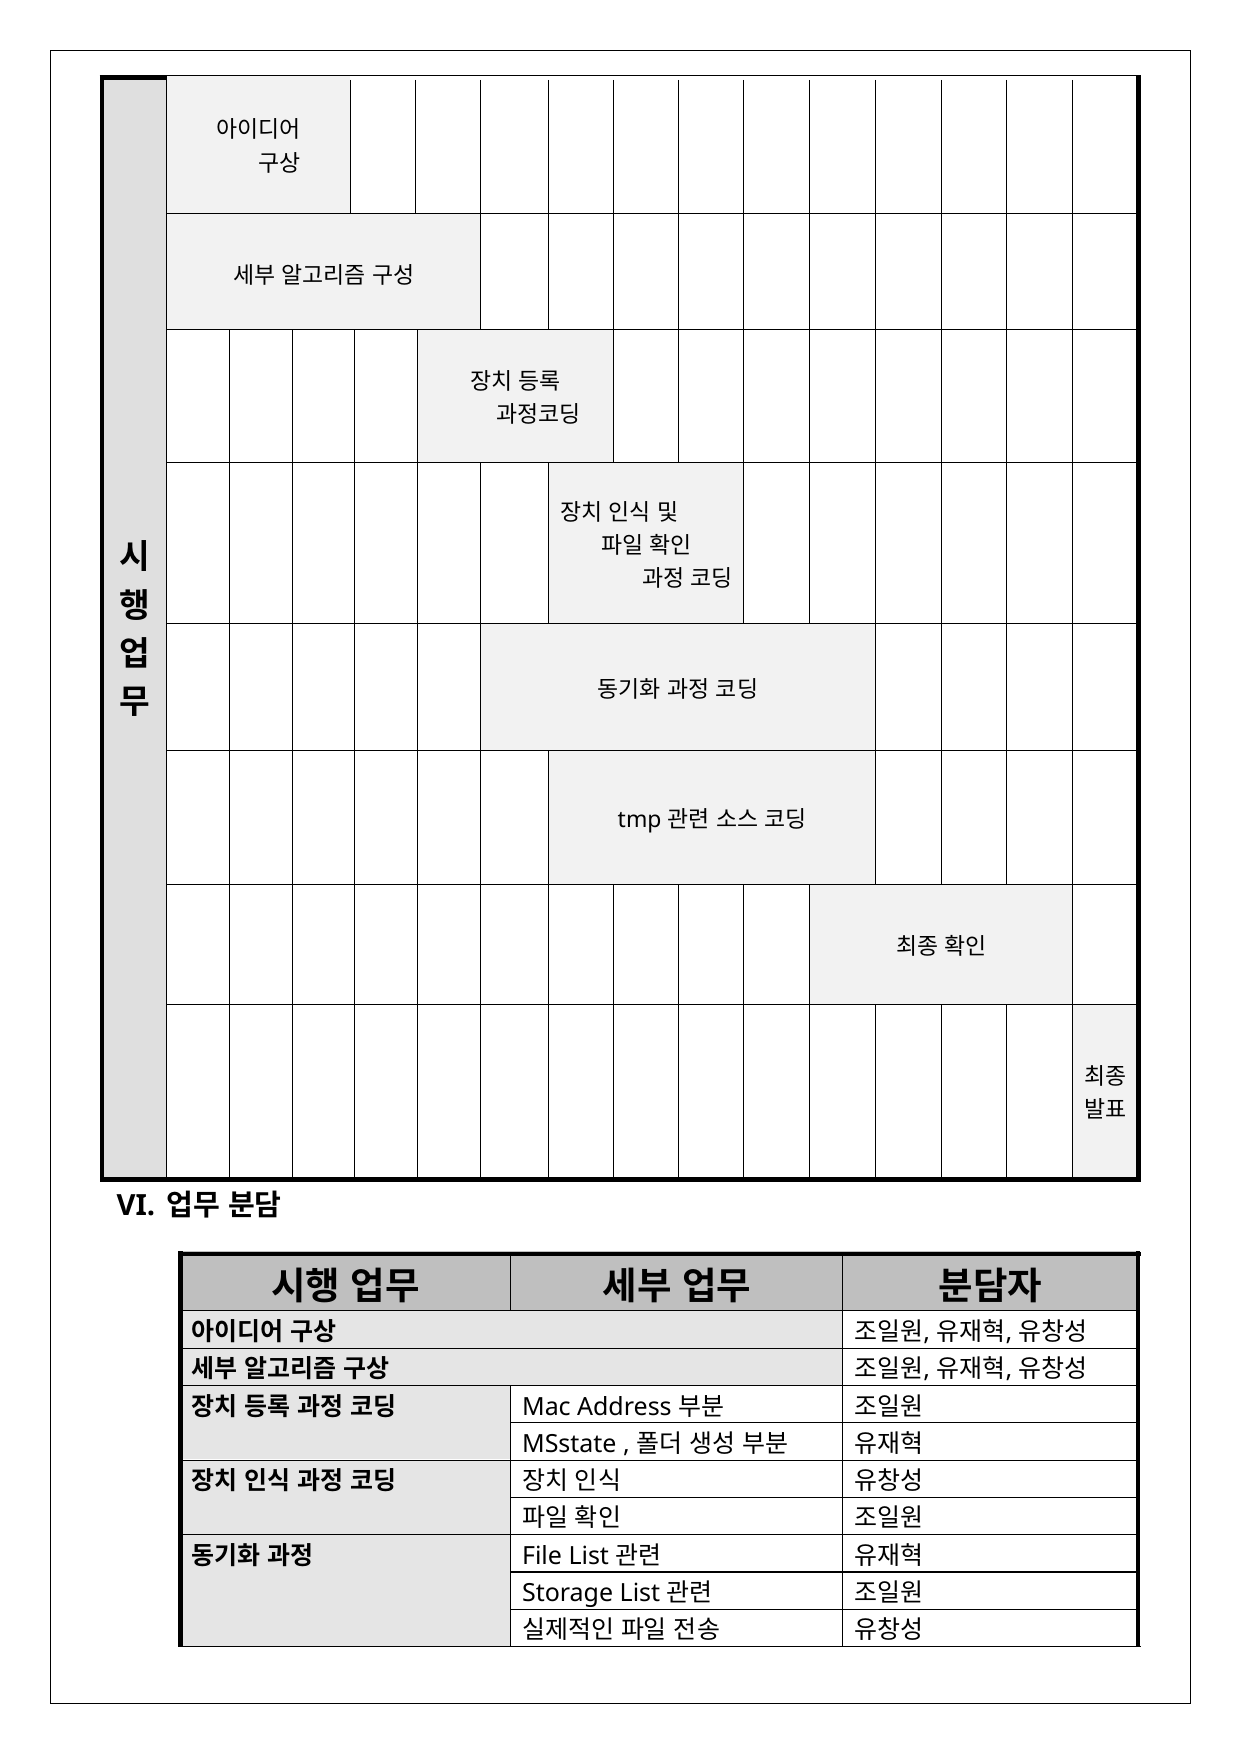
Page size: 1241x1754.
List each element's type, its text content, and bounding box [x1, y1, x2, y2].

table_cell File List 관련 [511, 1535, 842, 1571]
table_cell [549, 214, 613, 329]
table_cell 유창성 [843, 1610, 1136, 1646]
table_cell [293, 463, 354, 623]
table_cell Mac Address 부분 [511, 1386, 842, 1422]
table_cell [1073, 76, 1136, 213]
table_cell 장치 등록 과정코딩 [418, 330, 613, 462]
table_cell [549, 76, 613, 213]
table_cell 유재혁 [843, 1423, 1136, 1459]
table_cell [167, 330, 229, 462]
table_cell [614, 885, 678, 1004]
table_cell [167, 1005, 229, 1177]
table_cell [418, 885, 480, 1004]
table_cell [1007, 330, 1072, 462]
table_cell [614, 214, 678, 329]
table_cell [418, 1005, 480, 1177]
table_cell [876, 463, 941, 623]
table_cell 동기화 과정 [183, 1535, 510, 1646]
table_cell [418, 463, 480, 623]
table_cell [293, 624, 354, 750]
table_cell [810, 330, 875, 462]
table_cell 장치 인식 [511, 1461, 842, 1497]
table_cell 장치 인식 과정 코딩 [183, 1461, 510, 1534]
table_cell 장치 등록 과정 코딩 [183, 1386, 510, 1459]
table_cell [1073, 885, 1136, 1004]
table_cell [744, 76, 809, 213]
table_cell [679, 76, 744, 213]
table_cell [941, 76, 1007, 213]
table_cell 아이디어 구상 [183, 1311, 842, 1348]
table_cell 조일원 [843, 1573, 1136, 1609]
table_cell [230, 885, 292, 1004]
table_cell [167, 624, 229, 750]
table_cell 세부 알고리즘 구상 [183, 1349, 842, 1385]
table_cell 최종 확인 [810, 885, 1072, 1004]
table_cell [942, 1005, 1006, 1177]
table_cell 동기화 과정 코딩 [481, 624, 875, 750]
table_cell [355, 463, 417, 623]
table_cell [1007, 1005, 1072, 1177]
table_cell [481, 885, 548, 1004]
table_cell 파일 확인 [511, 1498, 842, 1534]
table_cell [942, 214, 1006, 329]
table_cell [1007, 214, 1072, 329]
table_cell 조일원 [843, 1498, 1136, 1534]
table_cell 조일원, 유재혁, 유창성 [843, 1311, 1136, 1348]
table_cell [167, 751, 229, 884]
table_cell [810, 214, 875, 329]
table_cell [679, 214, 743, 329]
table_cell [230, 624, 292, 750]
table_cell [744, 463, 809, 623]
table_cell [810, 76, 875, 213]
table_cell [481, 463, 548, 623]
table_cell [875, 76, 941, 213]
table_cell [876, 330, 941, 462]
table_cell [481, 751, 548, 884]
table_cell 아이디어 구상 [167, 76, 350, 213]
table_cell [481, 1005, 548, 1177]
table_cell 유창성 [843, 1461, 1136, 1497]
table_cell 실제적인 파일 전송 [511, 1610, 842, 1646]
table_cell [1073, 330, 1136, 462]
table_cell 세부 알고리즘 구성 [167, 214, 480, 329]
table_cell [942, 624, 1006, 750]
table_cell [415, 76, 480, 213]
table_cell [1073, 463, 1136, 623]
table_cell [1073, 751, 1136, 884]
table_cell [614, 76, 679, 213]
table_cell Storage List 관련 [511, 1573, 842, 1609]
table_cell [744, 214, 809, 329]
table_cell [679, 1005, 743, 1177]
table_cell [230, 330, 292, 462]
table_cell [876, 751, 941, 884]
table_cell [679, 885, 743, 1004]
table_cell 조일원 [843, 1386, 1136, 1422]
table_cell [942, 330, 1006, 462]
table_cell [230, 751, 292, 884]
table_cell [355, 751, 417, 884]
table_cell [549, 885, 613, 1004]
table_cell [355, 885, 417, 1004]
table_cell [167, 885, 229, 1004]
table_cell tmp 관련 소스 코딩 [549, 751, 875, 884]
table_cell [480, 76, 548, 213]
table_cell [744, 330, 809, 462]
table_cell [876, 214, 941, 329]
table_cell [744, 885, 809, 1004]
table_cell [481, 214, 548, 329]
table_cell [1007, 463, 1072, 623]
table_cell [418, 624, 480, 750]
table_header 분담자 [843, 1256, 1136, 1310]
table_cell [355, 330, 417, 462]
table_cell [293, 885, 354, 1004]
table_cell [614, 1005, 678, 1177]
table_cell [1073, 214, 1136, 329]
table_cell [1073, 624, 1136, 750]
table_cell [167, 463, 229, 623]
table_cell 최종발표 [1073, 1005, 1136, 1177]
table_cell [355, 624, 417, 750]
table_cell 장치 인식 및 파일 확인 과정 코딩 [549, 463, 743, 623]
table_cell MSstate , 폴더 생성 부분 [511, 1423, 842, 1459]
table_cell [549, 1005, 613, 1177]
table_cell [614, 330, 678, 462]
table_cell [942, 463, 1006, 623]
table_cell [293, 751, 354, 884]
table_cell [293, 330, 354, 462]
table_cell [876, 624, 941, 750]
table_cell [230, 1005, 292, 1177]
table_cell [942, 751, 1006, 884]
table_cell [350, 76, 415, 213]
list 업무 분담 [104, 1182, 1165, 1224]
table_header 세부 업무 [511, 1256, 842, 1310]
table_cell [355, 1005, 417, 1177]
table_cell [418, 751, 480, 884]
table_cell [1007, 76, 1073, 213]
table_cell [1007, 751, 1072, 884]
table_cell 시행업무 [104, 80, 166, 1177]
table_cell [1007, 624, 1072, 750]
table_cell [679, 330, 743, 462]
table_cell [230, 463, 292, 623]
table_cell [744, 1005, 809, 1177]
table_cell 유재혁 [843, 1535, 1136, 1571]
table_cell [810, 463, 875, 623]
table_cell [810, 1005, 875, 1177]
table_cell 조일원, 유재혁, 유창성 [843, 1349, 1136, 1385]
table_cell [876, 1005, 941, 1177]
table_cell [293, 1005, 354, 1177]
table_header 시행 업무 [183, 1256, 510, 1310]
